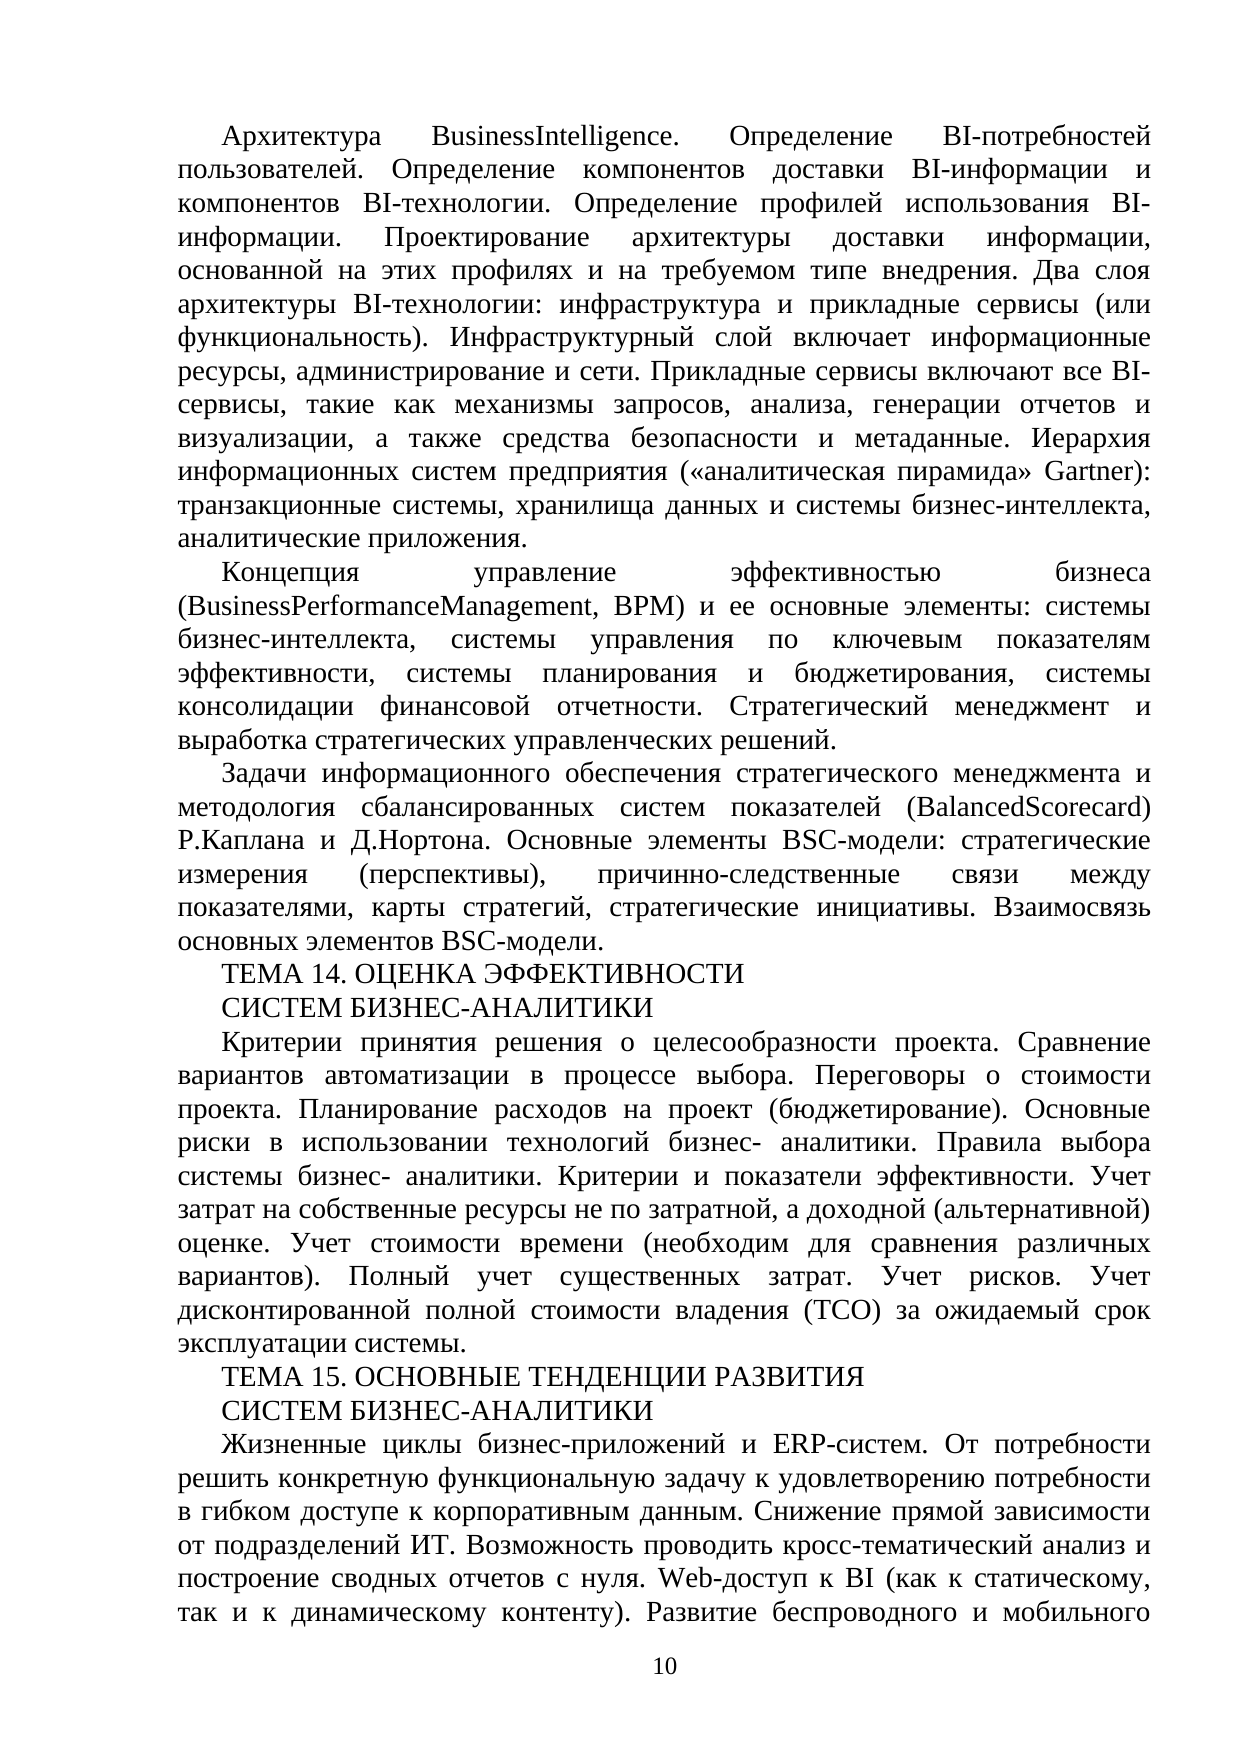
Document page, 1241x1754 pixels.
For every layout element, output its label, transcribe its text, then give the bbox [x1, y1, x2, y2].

text Архитектура BusinessIntelligence. Определение BI-потребностей пользователей. Определение компонентов доставки BI-информации и компонентов BI-технологии. Определение профилей использования BI-информации. Проектирование архитектуры доставки информации, основанной на этих профилях и на требуемом типе внедрения. Два слоя архитектуры BI-технологии: инфраструктура и прикладные сервисы (или функциональность). Инфраструктурный слой включает информационные ресурсы, администрирование и сети. Прикладные сервисы включают все BI-сервисы, такие как механизмы запросов, анализа, генерации отчетов и визуализации, а также средства безопасности и метаданные. Иерархия информационных систем предприятия («аналитическая пирамида» Gartner): транзакционные системы, хранилища данных и системы бизнес-интеллекта, аналитические приложения. [177, 118, 1152, 554]
text ТЕМА 14. ОЦЕНКА ЭФФЕКТИВНОСТИ [177, 957, 1152, 990]
text Критерии принятия решения о целесообразности проекта. Сравнение вариантов автоматизации в процессе выбора. Переговоры о стоимости проекта. Планирование расходов на проект (бюджетирование). Основные риски в использовании технологий бизнес- аналитики. Правила выбора системы бизнес- аналитики. Критерии и показатели эффективности. Учет затрат на собственные ресурсы не по затратной, а доходной (альтернативной) оценке. Учет стоимости времени (необходим для сравнения различных вариантов). Полный учет существенных затрат. Учет рисков. Учет дисконтированной полной стоимости владения (TCO) за ожидаемый срок эксплуатации системы. [177, 1024, 1152, 1359]
text Концепция управление эффективностью бизнеса (BusinessPerformanceManagement, BPM) и ее основные элементы: системы бизнес-интеллекта, системы управления по ключевым показателям эффективности, системы планирования и бюджетирования, системы консолидации финансовой отчетности. Стратегический менеджмент и выработка стратегических управленческих решений. [177, 554, 1152, 755]
text Задачи информационного обеспечения стратегического менеджмента и методология сбалансированных систем показателей (BalancedScorecard) Р.Каплана и Д.Нортона. Основные элементы BSC-модели: стратегические измерения (перспективы), причинно-следственные связи между показателями, карты стратегий, стратегические инициативы. Взаимосвязь основных элементов BSC-модели. [177, 755, 1152, 957]
text СИСТЕМ БИЗНЕС-АНАЛИТИКИ [177, 1393, 1152, 1426]
text СИСТЕМ БИЗНЕС-АНАЛИТИКИ [177, 990, 1152, 1024]
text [177, 1426, 1152, 1627]
text ТЕМА 15. ОСНОВНЫЕ ТЕНДЕНЦИИ РАЗВИТИЯ [177, 1359, 1152, 1393]
